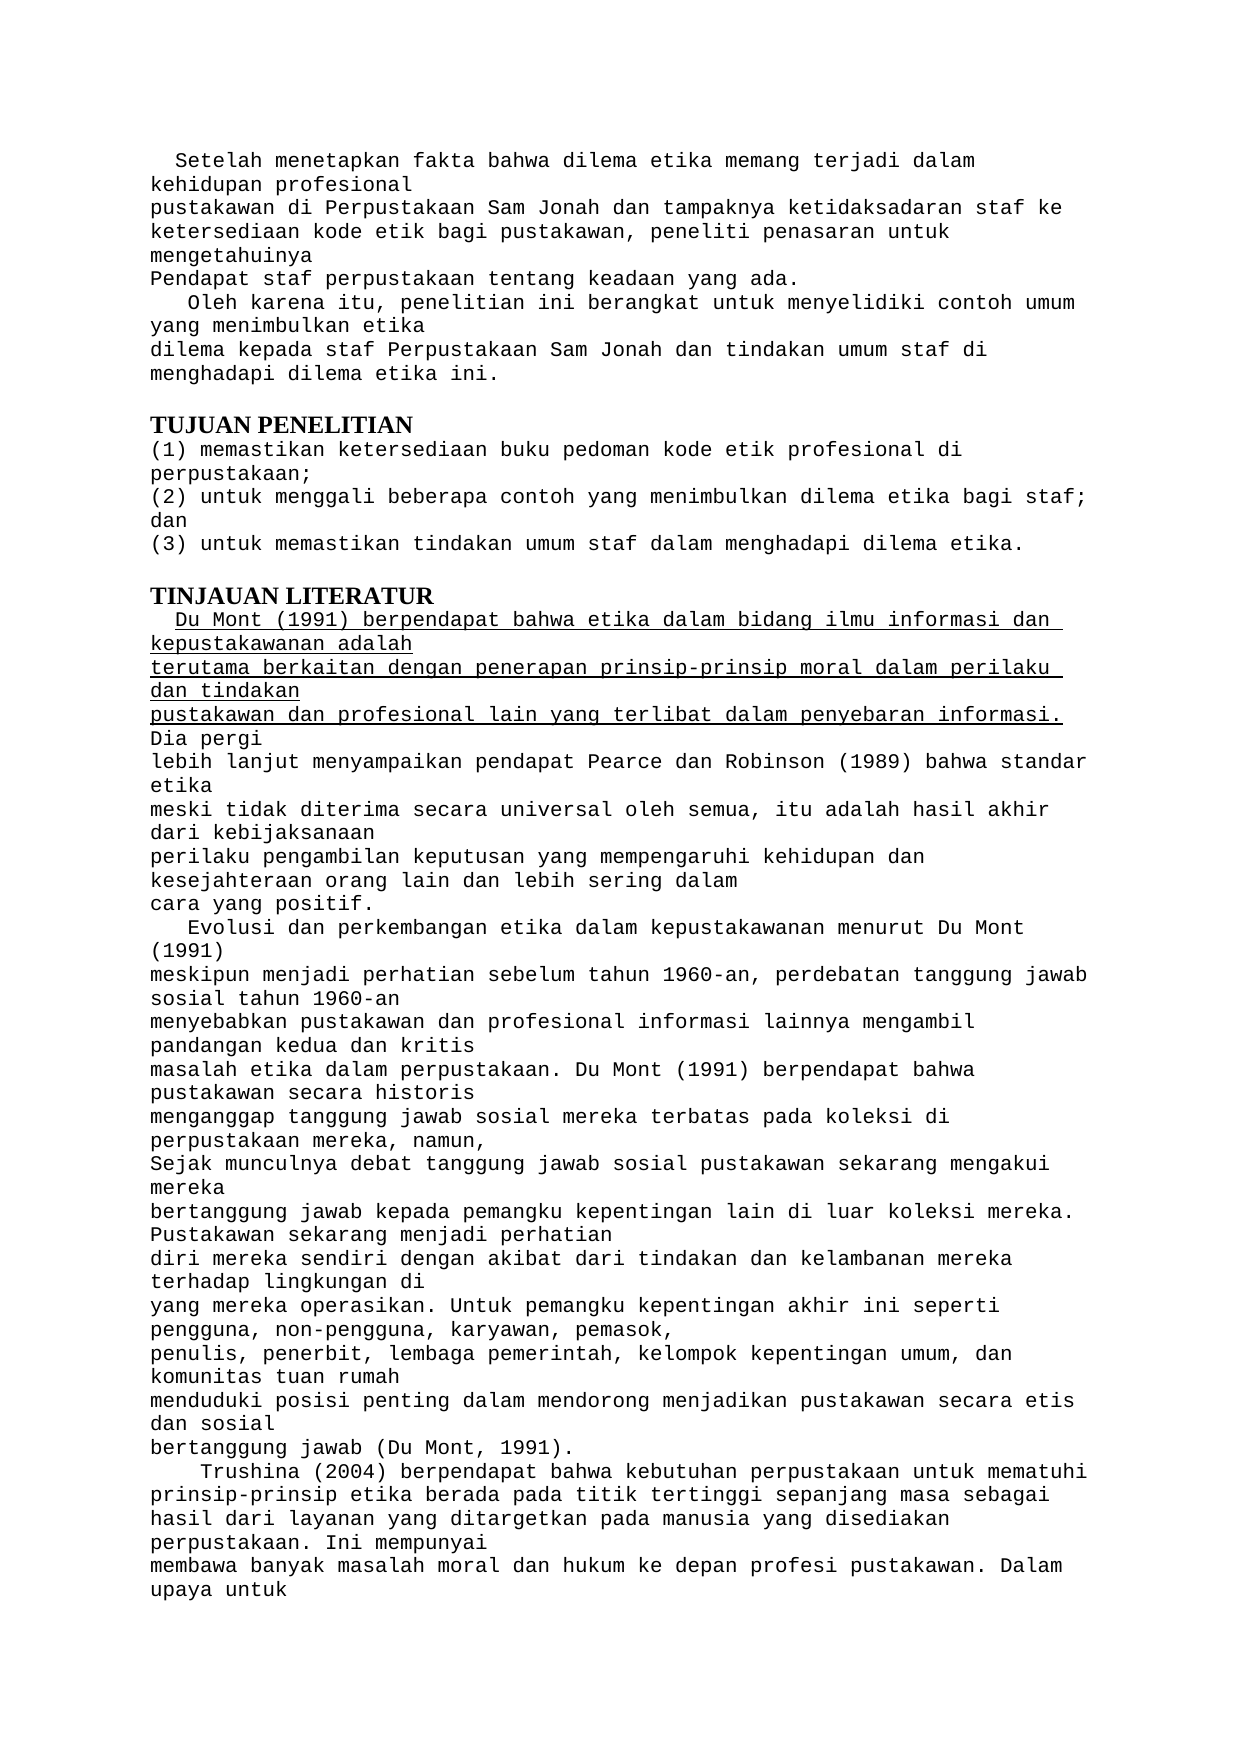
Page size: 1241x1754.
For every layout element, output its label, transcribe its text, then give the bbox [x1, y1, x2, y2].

text (2) untuk menggali beberapa contoh yang menimbulkan dilema etika bagi staf; dan [150, 486, 1090, 533]
text menduduki posisi penting dalam mendorong menjadikan pustakawan secara etis dan sosial [150, 1390, 1090, 1437]
text bertanggung jawab (Du Mont, 1991). [150, 1437, 1090, 1461]
text Du Mont (1991) berpendapat bahwa etika dalam bidang ilmu informasi dan kepustakawanan adalah [150, 609, 1090, 657]
text membawa banyak masalah moral dan hukum ke depan profesi pustakawan. Dalam upaya untuk [150, 1555, 1090, 1603]
text meski tidak diterima secara universal oleh semua, itu adalah hasil akhir dari kebijaksanaan [150, 799, 1090, 846]
text Trushina (2004) berpendapat bahwa kebutuhan perpustakaan untuk mematuhi prinsip-prinsip etika berada pada titik tertinggi sepanjang masa sebagai hasil dari layanan yang ditargetkan pada manusia yang disediakan perpustakaan. Ini mempunyai [150, 1461, 1090, 1555]
text ketersediaan kode etik bagi pustakawan, peneliti penasaran untuk mengetahuinya [150, 221, 1090, 268]
text Pendapat staf perpustakaan tentang keadaan yang ada. [150, 268, 1090, 292]
text TUJUAN PENELITIAN [150, 410, 1090, 439]
text pustakawan dan profesional lain yang terlibat dalam penyebaran informasi. Dia pergi [150, 704, 1090, 751]
text yang mereka operasikan. Untuk pemangku kepentingan akhir ini seperti pengguna, non-pengguna, karyawan, pemasok, [150, 1295, 1090, 1342]
text Setelah menetapkan fakta bahwa dilema etika memang terjadi dalam kehidupan profesional [150, 150, 1090, 197]
text menyebabkan pustakawan dan profesional informasi lainnya mengambil pandangan kedua dan kritis [150, 1011, 1090, 1059]
text meskipun menjadi perhatian sebelum tahun 1960-an, perdebatan tanggung jawab sosial tahun 1960-an [150, 964, 1090, 1011]
text diri mereka sendiri dengan akibat dari tindakan dan kelambanan mereka terhadap lingkungan di [150, 1248, 1090, 1295]
text Sejak munculnya debat tanggung jawab sosial pustakawan sekarang mengakui mereka [150, 1153, 1090, 1201]
text Oleh karena itu, penelitian ini berangkat untuk menyelidiki contoh umum yang menimbulkan etika [150, 292, 1090, 339]
text dilema kepada staf Perpustakaan Sam Jonah dan tindakan umum staf di [150, 339, 1090, 363]
text terutama berkaitan dengan penerapan prinsip-prinsip moral dalam perilaku dan tindakan [150, 657, 1090, 704]
text lebih lanjut menyampaikan pendapat Pearce dan Robinson (1989) bahwa standar etika [150, 751, 1090, 799]
text TINJAUAN LITERATUR [150, 581, 1090, 609]
text (3) untuk memastikan tindakan umum staf dalam menghadapi dilema etika. [150, 533, 1090, 557]
text perilaku pengambilan keputusan yang mempengaruhi kehidupan dan kesejahteraan orang lain dan lebih sering dalam [150, 846, 1090, 893]
text menganggap tanggung jawab sosial mereka terbatas pada koleksi di perpustakaan mereka, namun, [150, 1106, 1090, 1153]
text (1) memastikan ketersediaan buku pedoman kode etik profesional di perpustakaan; [150, 439, 1090, 486]
text cara yang positif. [150, 893, 1090, 917]
text menghadapi dilema etika ini. [150, 363, 1090, 386]
text bertanggung jawab kepada pemangku kepentingan lain di luar koleksi mereka. Pustakawan sekarang menjadi perhatian [150, 1201, 1090, 1248]
text penulis, penerbit, lembaga pemerintah, kelompok kepentingan umum, dan komunitas tuan rumah [150, 1342, 1090, 1390]
text pustakawan di Perpustakaan Sam Jonah dan tampaknya ketidaksadaran staf ke [150, 197, 1090, 221]
text Evolusi dan perkembangan etika dalam kepustakawanan menurut Du Mont (1991) [150, 917, 1090, 964]
text masalah etika dalam perpustakaan. Du Mont (1991) berpendapat bahwa pustakawan secara historis [150, 1059, 1090, 1106]
